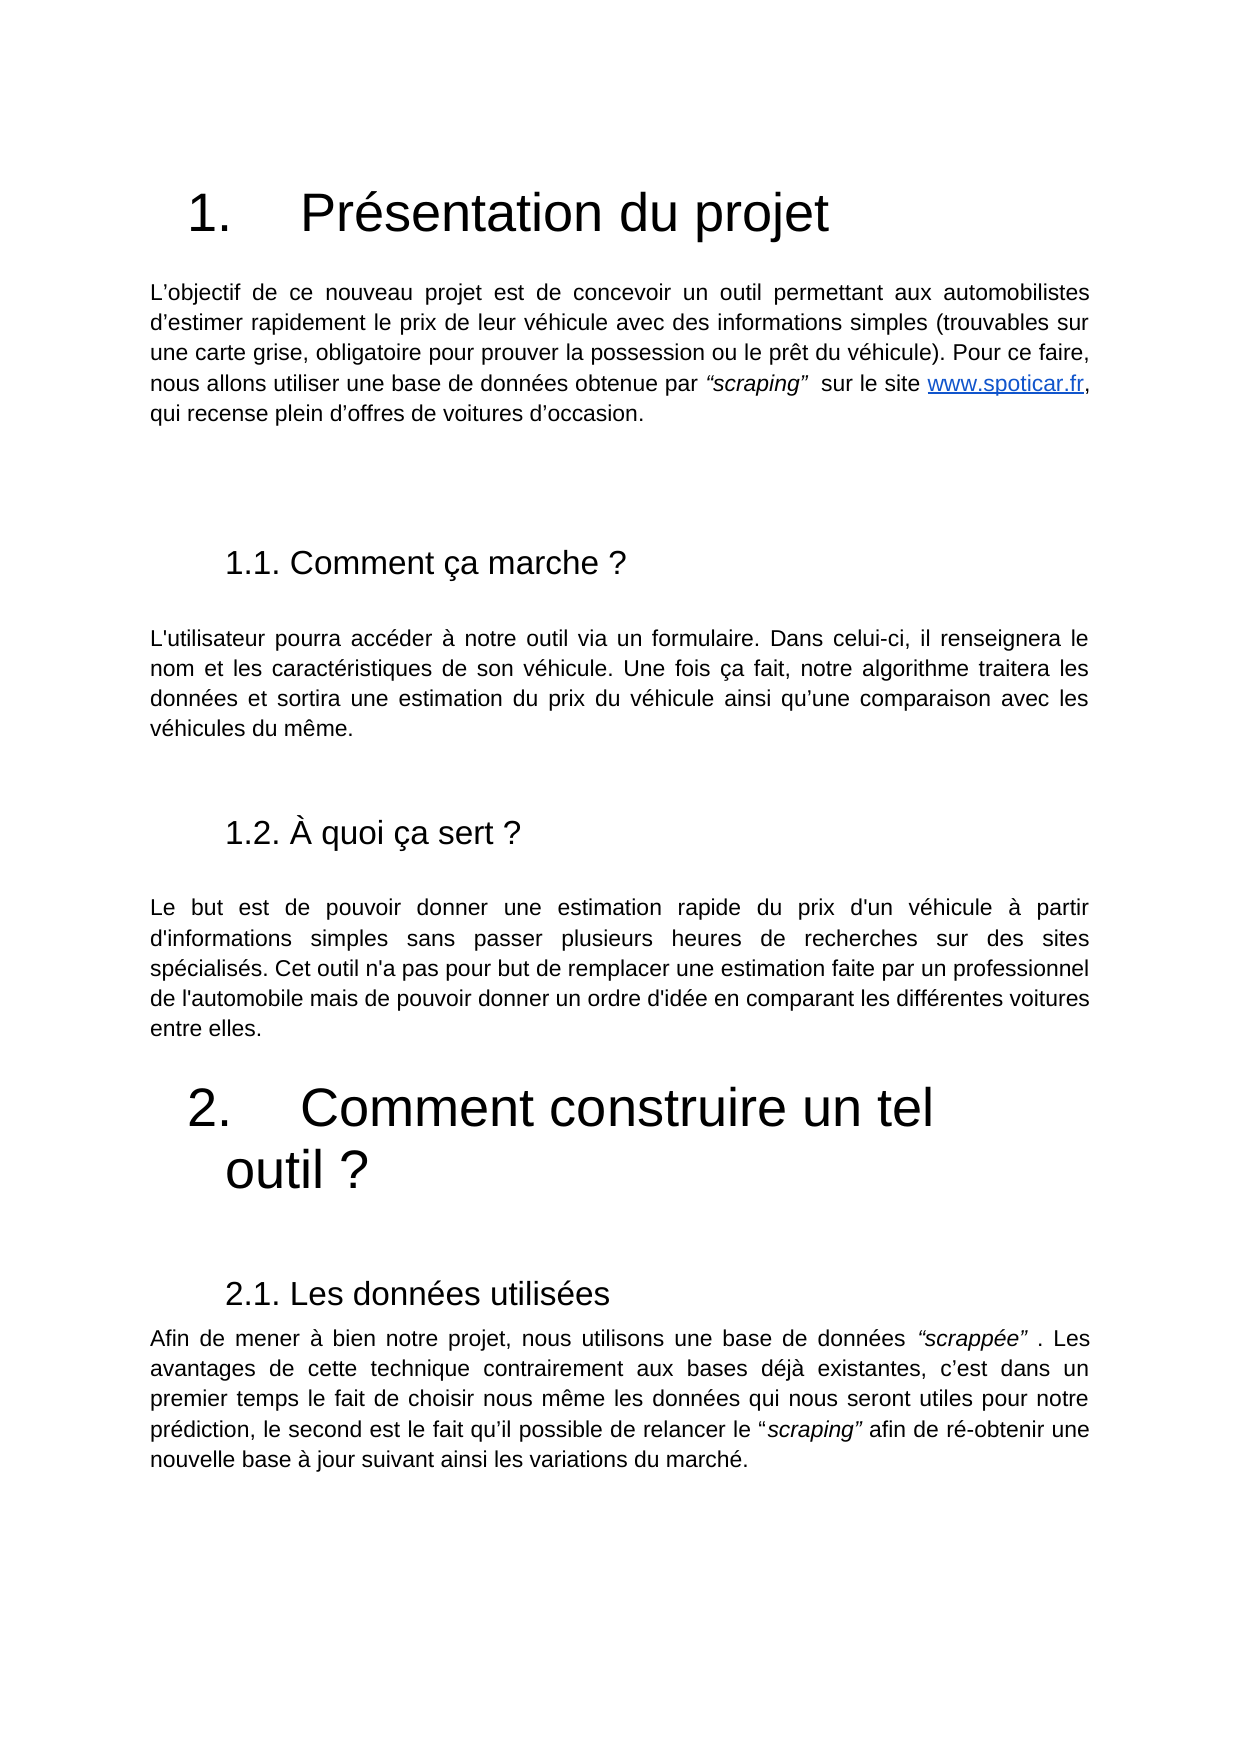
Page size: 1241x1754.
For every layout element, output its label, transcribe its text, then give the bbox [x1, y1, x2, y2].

text L'utilisateur pourra accéder à notre outil via un formulaire. Dans celui-ci, il renseignera le nom et les caractéristiques de son véhicule. Une fois ça fait, notre algorithme traitera les données et sortira une estimation du prix du véhicule ainsi qu’une comparaison avec les véhicules du même. [150, 624, 1090, 742]
text Afin de mener à bien notre projet, nous utilisons une base de données “scrappée” . Les avantages de cette technique contrairement aux bases déjà existantes, c’est dans un premier temps le fait de choisir nous même les données qui nous seront utiles pour notre prédiction, le second est le fait qu’il possible de relancer le “scraping” afin de ré-obtenir une nouvelle base à jour suivant ainsi les variations du marché. [150, 1325, 1090, 1472]
subtitle 2.1. Les données utilisées [150, 1274, 1090, 1312]
subtitle 1.1. Comment ça marche ? [150, 543, 1090, 582]
title Comment construire un tel outil ? [187, 1076, 1090, 1200]
title Présentation du projet [187, 180, 1090, 242]
text L’objectif de ce nouveau projet est de concevoir un outil permettant aux automobilistes d’estimer rapidement le prix de leur véhicule avec des informations simples (trouvables sur une carte grise, obligatoire pour prouver la possession ou le prêt du véhicule). Pour ce faire, nous allons utiliser une base de données obtenue par “scraping” sur le site www.spoticar.fr, qui recense plein d’offres de voitures d’occasion. [150, 279, 1090, 426]
text Le but est de pouvoir donner une estimation rapide du prix d'un véhicule à partir d'informations simples sans passer plusieurs heures de recherches sur des sites spécialisés. Cet outil n'a pas pour but de remplacer une estimation faite par un professionnel de l'automobile mais de pouvoir donner un ordre d'idée en comparant les différentes voitures entre elles. [150, 894, 1090, 1041]
subtitle 1.2. À quoi ça sert ? [150, 813, 1090, 852]
